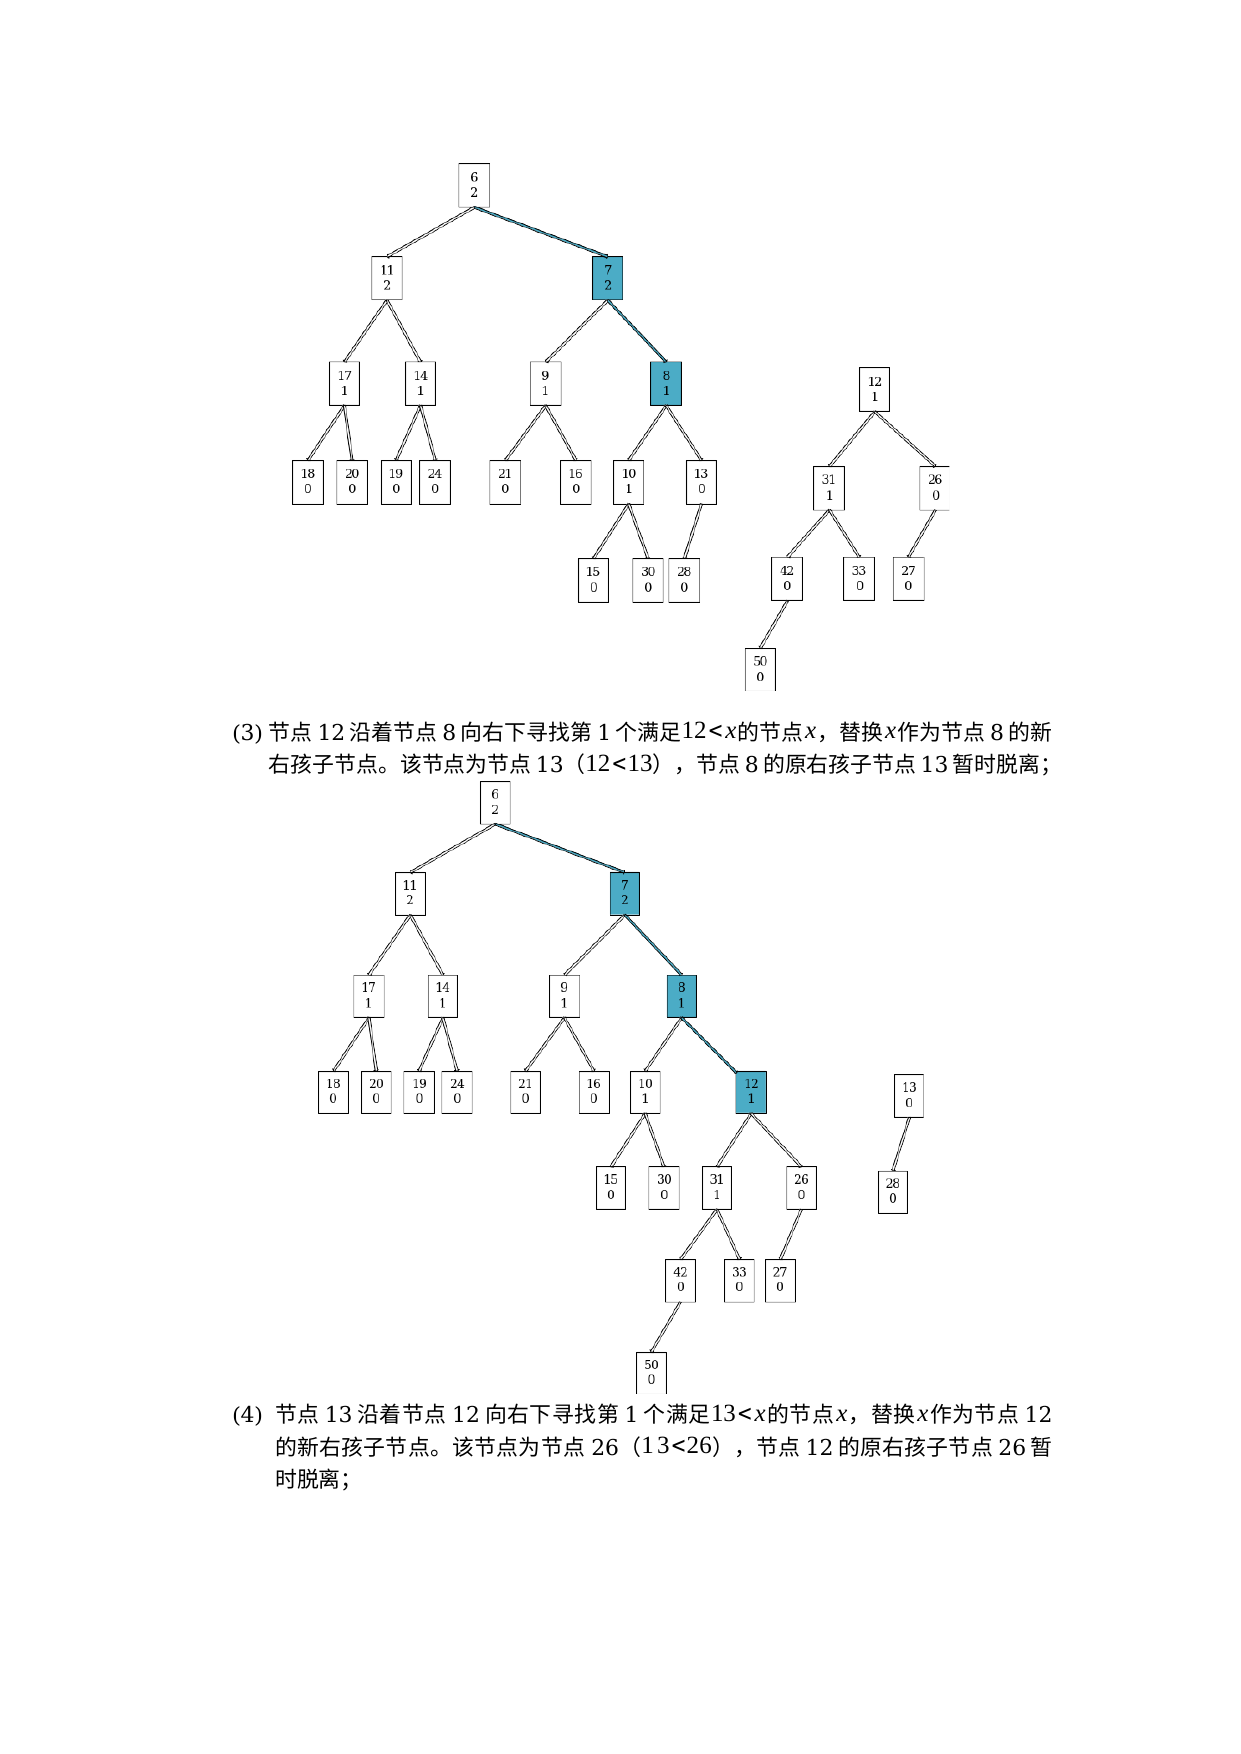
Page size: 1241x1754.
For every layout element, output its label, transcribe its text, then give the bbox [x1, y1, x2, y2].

list 节点12沿着节点8向右下寻找第1个满足的节点，替换作为节点8的新右孩子节点。该节点为节点13（），节点8的原右孩子节点13暂时脱离； [231, 714, 1053, 779]
list 节点13沿着节点12向右下寻找第1个满足的节点，替换作为节点12的新右孩子节点。该节点为节点26（），节点12的原右孩子节点26暂时脱离； [231, 1397, 1053, 1494]
